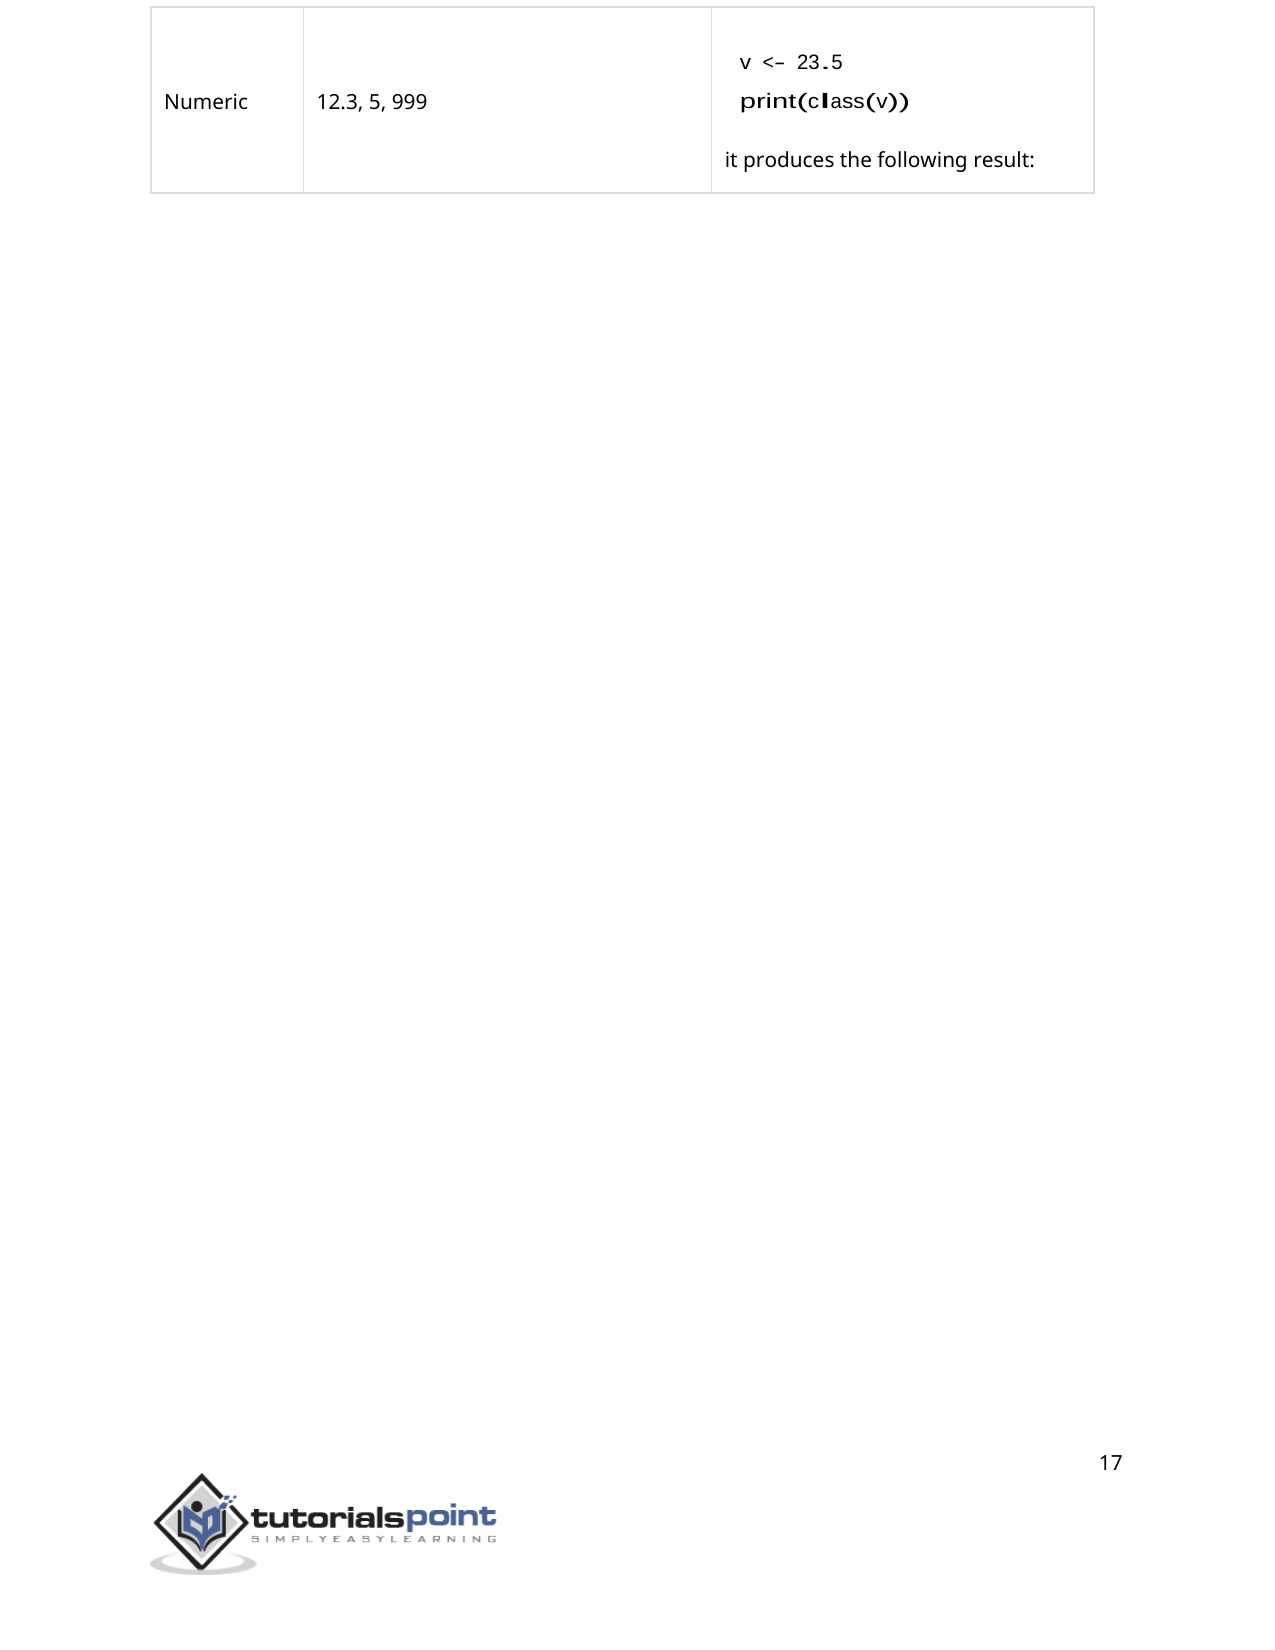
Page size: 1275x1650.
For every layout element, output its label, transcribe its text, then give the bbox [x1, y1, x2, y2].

table_cell Numeric [152, 8, 303, 192]
table_cell v <- 23.5 print(class(v)) it produces the following result: [712, 8, 1093, 192]
table_cell 12.3, 5, 999 [304, 8, 711, 192]
picture [150, 1473, 497, 1575]
